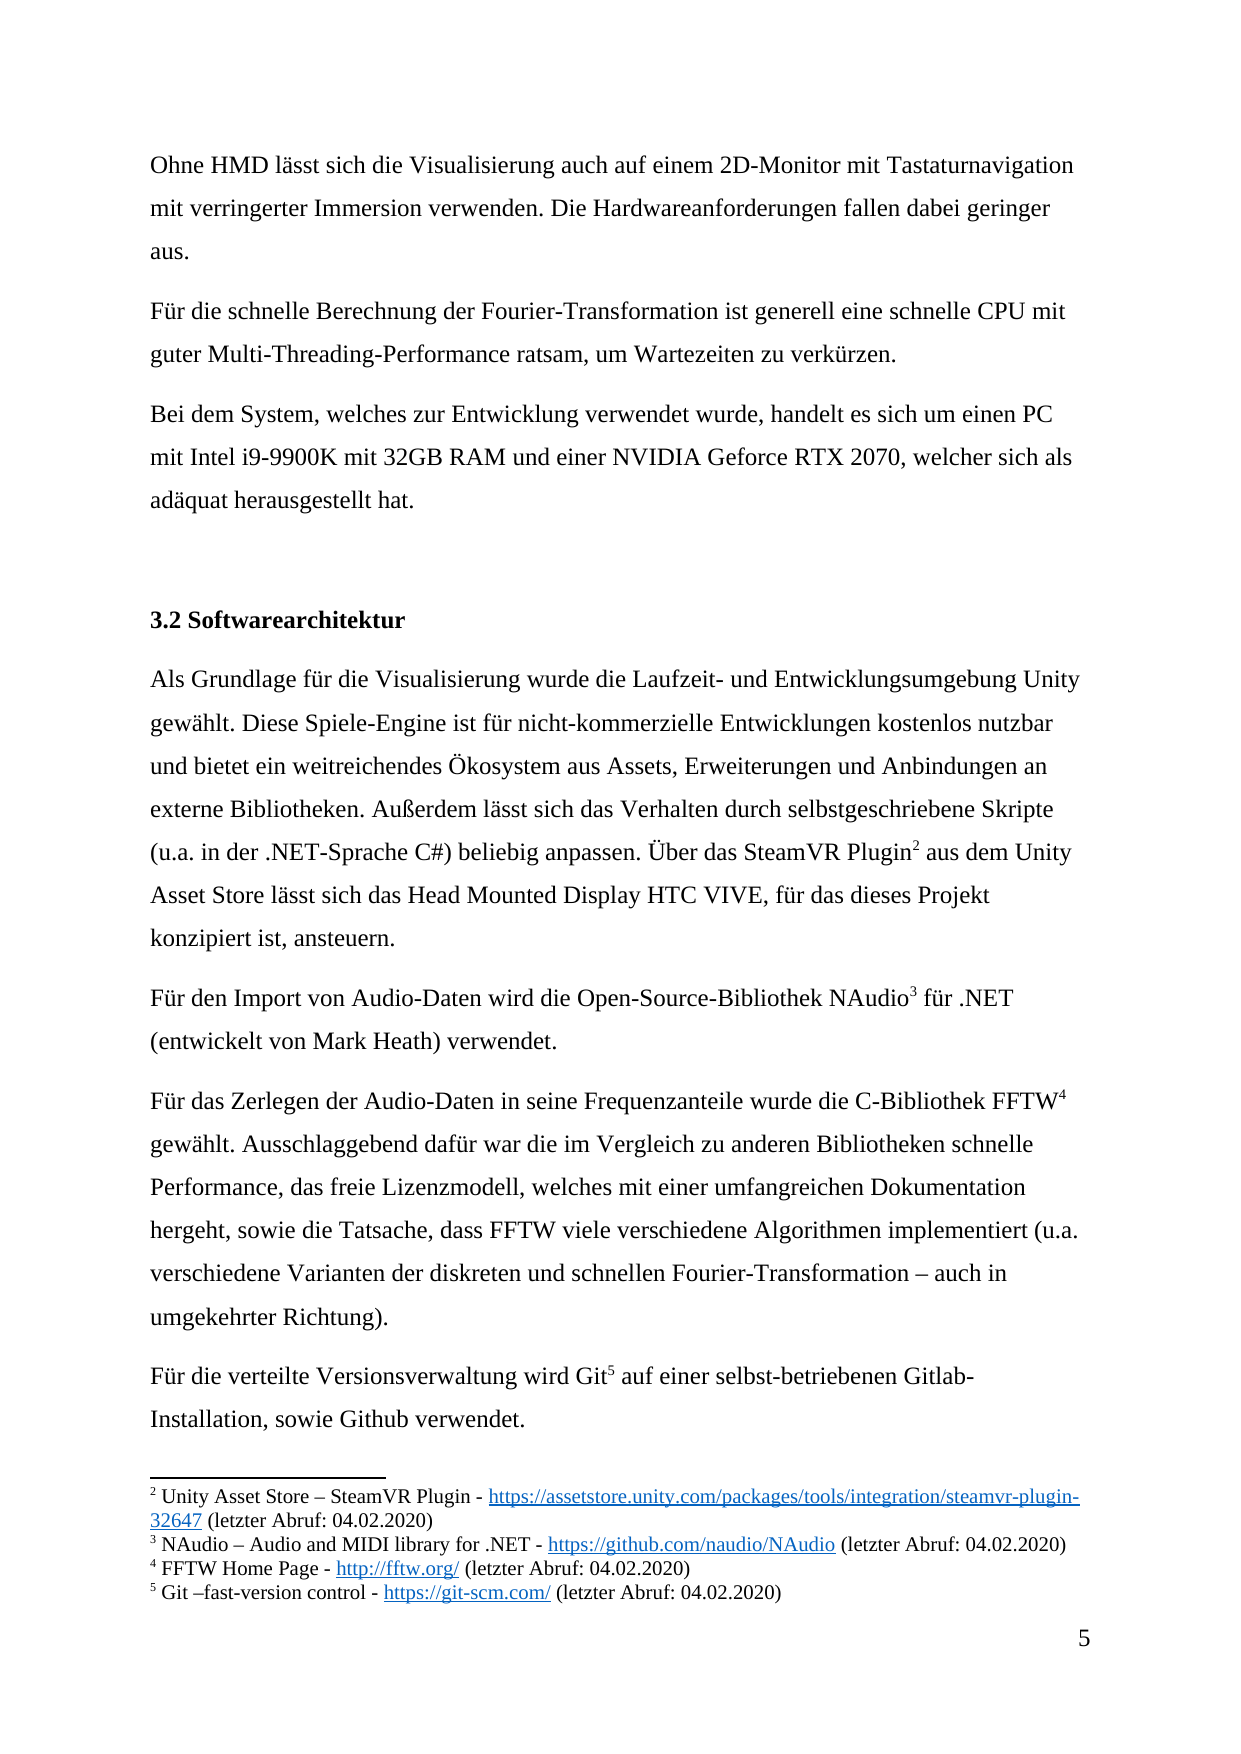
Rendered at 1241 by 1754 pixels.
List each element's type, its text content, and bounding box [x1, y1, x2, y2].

subtitle 3.2 Softwarearchitektur [150, 605, 1090, 633]
text Ohne HMD lässt sich die Visualisierung auch auf einem 2D-Monitor mit Tastaturnavigation mit verringerter Immersion verwenden. Die Hardwareanforderungen fallen dabei geringer aus. [150, 150, 1090, 265]
text Für den Import von Audio-Daten wird die Open-Source-Bibliothek NAudio für .NET (entwickelt von Mark Heath) verwendet. [150, 983, 1090, 1055]
text Für die schnelle Berechnung der Fourier-Transformation ist generell eine schnelle CPU mit guter Multi-Threading-Performance ratsam, um Wartezeiten zu verkürzen. [150, 296, 1090, 368]
text Für die verteilte Versionsverwaltung wird Git auf einer selbst-betriebenen Gitlab-Installation, sowie Github verwendet. [150, 1361, 1090, 1433]
text Als Grundlage für die Visualisierung wurde die Laufzeit- und Entwicklungsumgebung Unity gewählt. Diese Spiele-Engine ist für nicht-kommerzielle Entwicklungen kostenlos nutzbar und bietet ein weitreichendes Ökosystem aus Assets, Erweiterungen und Anbindungen an externe Bibliotheken. Außerdem lässt sich das Verhalten durch selbstgeschriebene Skripte (u.a. in der .NET-Sprache C#) beliebig anpassen. Über das SteamVR Plugin aus dem Unity Asset Store lässt sich das Head Mounted Display HTC VIVE, für das dieses Projekt konzipiert ist, ansteuern. [150, 664, 1090, 952]
text Bei dem System, welches zur Entwicklung verwendet wurde, handelt es sich um einen PC mit Intel i9-9900K mit 32GB RAM und einer NVIDIA Geforce RTX 2070, welcher sich als adäquat herausgestellt hat. [150, 399, 1090, 514]
